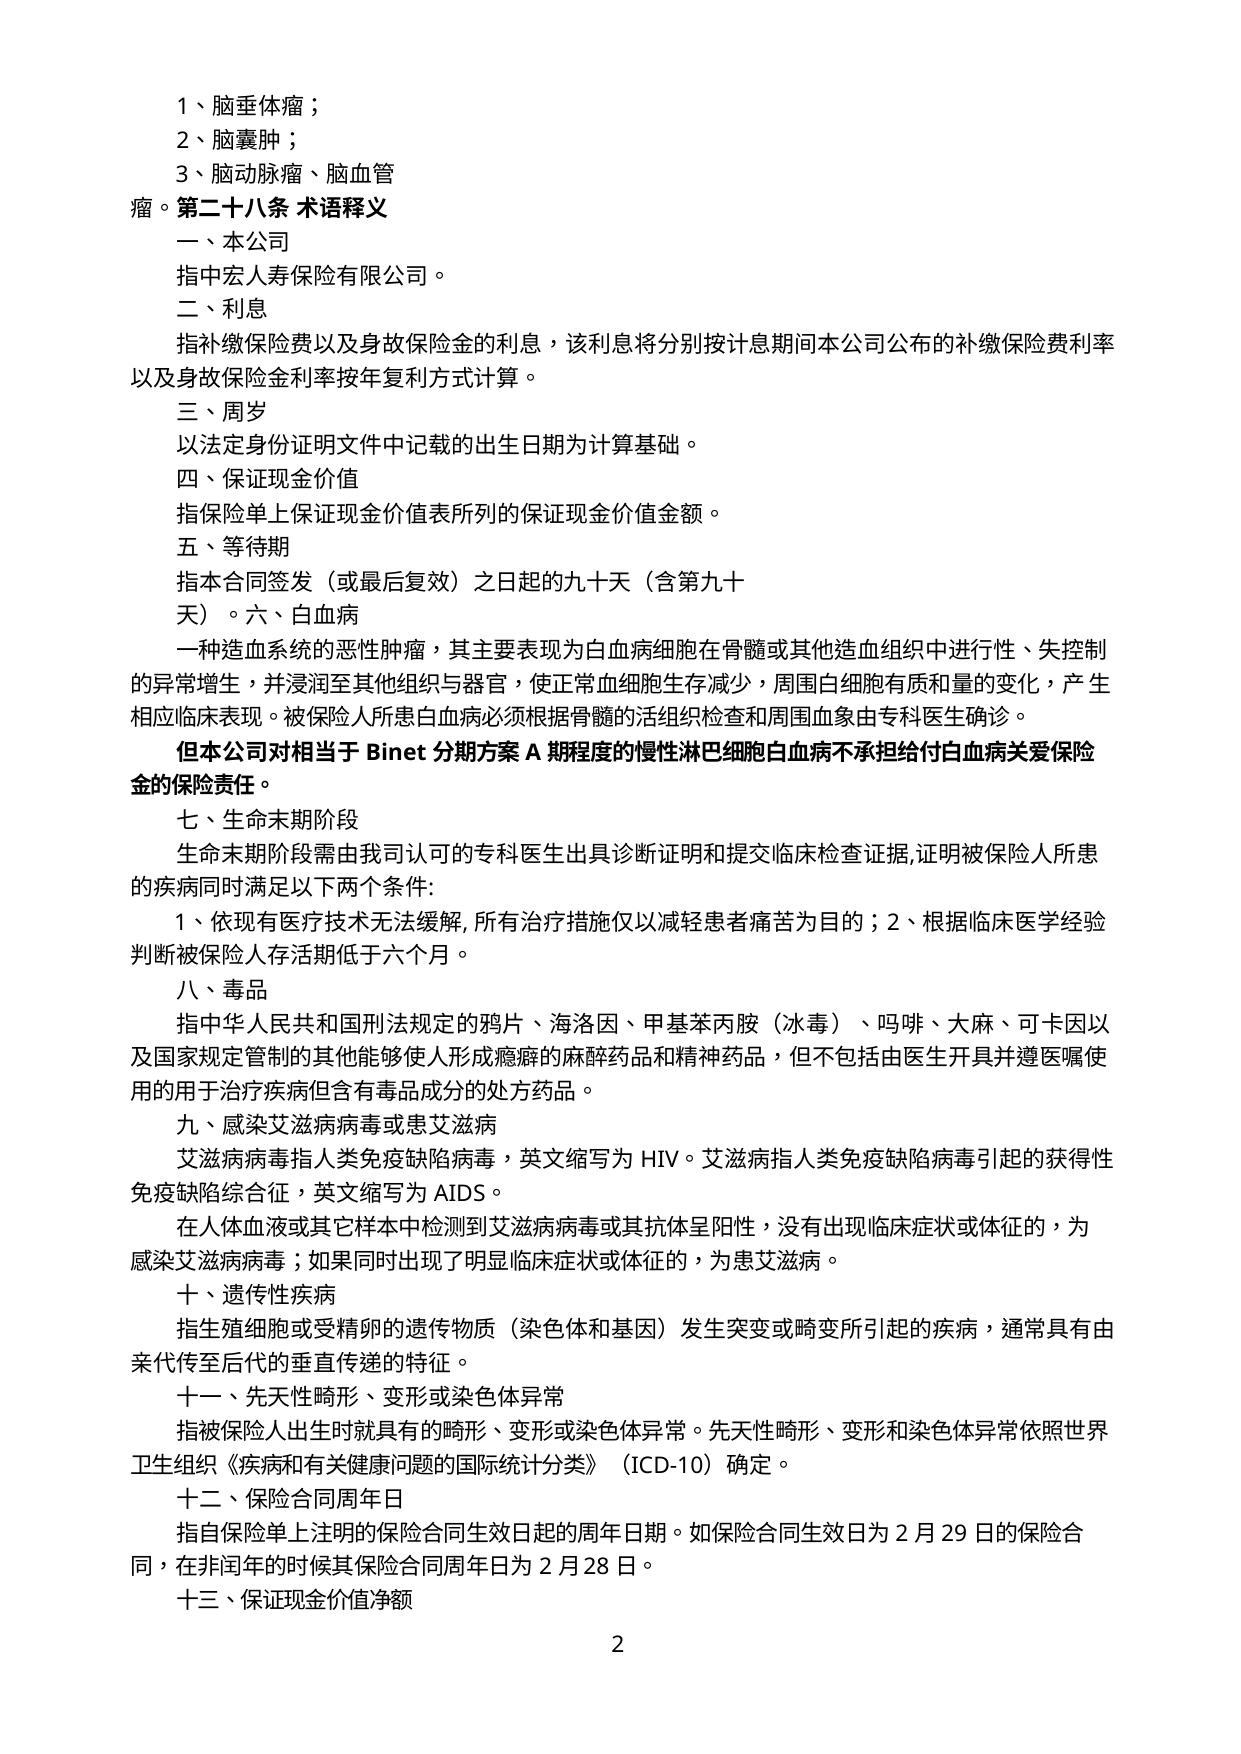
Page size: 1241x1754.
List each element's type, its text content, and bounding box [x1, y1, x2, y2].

text 九、感染艾滋病病毒或患艾滋病 [176, 1109, 1123, 1141]
text 三、周岁 [176, 396, 1123, 427]
text 指补缴保险费以及身故保险金的利息，该利息将分别按计息期间本公司公布的补缴保险费利率以及身故保险金利率按年复利方式计算。 [130, 328, 1116, 393]
subtitle 但本公司对相当于Binet 分期方案A 期程度的慢性淋巴细胞白血病不承担给付白血病关爱保险金的保险责任。 [130, 736, 1110, 801]
text 指中宏人寿保险有限公司。二、利息 [176, 259, 452, 324]
text 指保险单上保证现金价值表所列的保证现金价值金额。五、等待期 [176, 498, 726, 563]
text 指自保险单上注明的保险合同生效日起的周年日期。如保险合同生效日为 2 月 29 日的保险合 [176, 1517, 1123, 1548]
text 同，在非闰年的时候其保险合同周年日为 2 月 28 日。十三、保证现金价值净额 [130, 1550, 669, 1615]
text 指中华人民共和国刑法规定的鸦片、海洛因、甲基苯丙胺（冰毒）、吗啡、大麻、可卡因以及国家规定管制的其他能够使人形成瘾癖的麻醉药品和精神药品，但不包括由医生开具并遵医嘱使用的用于治疗疾病但含有毒品成分的处方药品。 [130, 1008, 1111, 1106]
text 十、遗传性疾病 [176, 1279, 1123, 1311]
text 1、脑垂体瘤； [176, 90, 1123, 122]
text 七、生命末期阶段 [176, 804, 1123, 835]
text 一、本公司 [176, 226, 1123, 257]
text 指被保险人出生时就具有的畸形、变形或染色体异常。先天性畸形、变形和染色体异常依照世界卫生组织《疾病和有关健康问题的国际统计分类》（ICD-10）确定。 [130, 1415, 1111, 1480]
text 指本合同签发（或最后复效）之日起的九十天（含第九十天）。六、白血病 [176, 566, 807, 631]
text 一种造血系统的恶性肿瘤，其主要表现为白血病细胞在骨髓或其他造血组织中进行性、失控制的异常增生，并浸润至其他组织与器官，使正常血细胞生存减少，周围白细胞有质和量的变化，产生相应临床表现。被保险人所患白血病必须根据骨髓的活组织检查和周围血象由专科医生确诊。 [130, 634, 1111, 733]
text 3、脑动脉瘤、脑血管瘤。第二十八条 术语释义 [130, 158, 440, 223]
text 指生殖细胞或受精卵的遗传物质（染色体和基因）发生突变或畸变所引起的疾病，通常具有由亲代传至后代的垂直传递的特征。 [130, 1313, 1117, 1378]
text 艾滋病病毒指人类免疫缺陷病毒，英文缩写为 HIV。艾滋病指人类免疫缺陷病毒引起的获得性免疫缺陷综合征，英文缩写为 AIDS。 [130, 1143, 1117, 1208]
text 十二、保险合同周年日 [176, 1483, 1123, 1514]
text 2、脑囊肿； [176, 124, 1123, 155]
text 生命末期阶段需由我司认可的专科医生出具诊断证明和提交临床检查证据,证明被保险人所患的疾病同时满足以下两个条件: [130, 838, 1110, 903]
text 1、依现有医疗技术无法缓解, 所有治疗措施仅以减轻患者痛苦为目的；2、根据临床医学经验判断被保险人存活期低于六个月。 [130, 906, 1114, 971]
text 以法定身份证明文件中记载的出生日期为计算基础。四、保证现金价值 [176, 429, 703, 494]
text 在人体血液或其它样本中检测到艾滋病病毒或其抗体呈阳性，没有出现临床症状或体征的，为感染艾滋病病毒；如果同时出现了明显临床症状或体征的，为患艾滋病。 [130, 1211, 1111, 1276]
text 八、毒品 [176, 974, 1123, 1005]
text 十一、先天性畸形、变形或染色体异常 [176, 1381, 1123, 1412]
